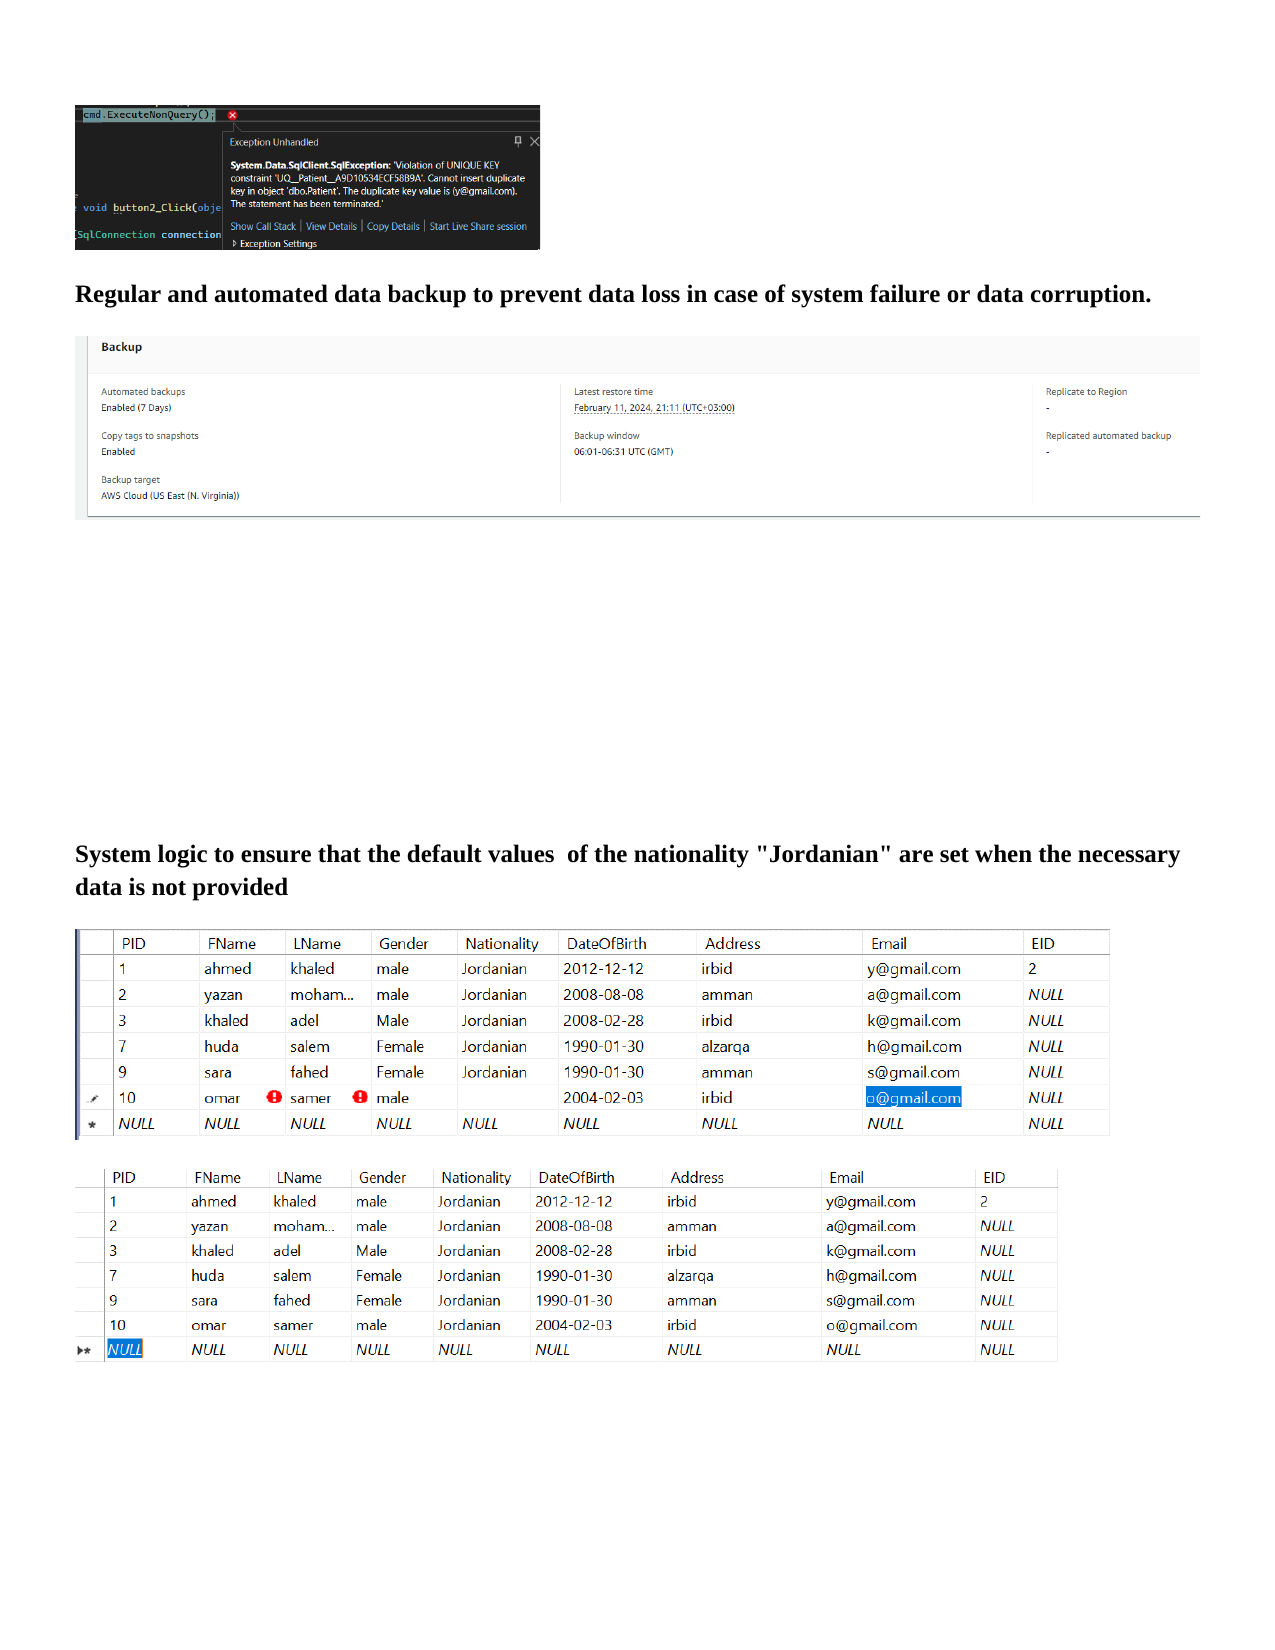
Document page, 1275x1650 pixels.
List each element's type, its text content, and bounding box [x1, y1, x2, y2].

picture [75, 1169, 1102, 1372]
picture [75, 929, 1111, 1140]
text Regular and automated data backup to prevent data loss in case of system failure or data corruption. [75, 279, 1200, 307]
picture [75, 105, 540, 250]
picture [75, 336, 1200, 520]
text System logic to ensure that the default values of the nationality "Jordanian" are set when the necessary data is not provided [75, 839, 1200, 900]
